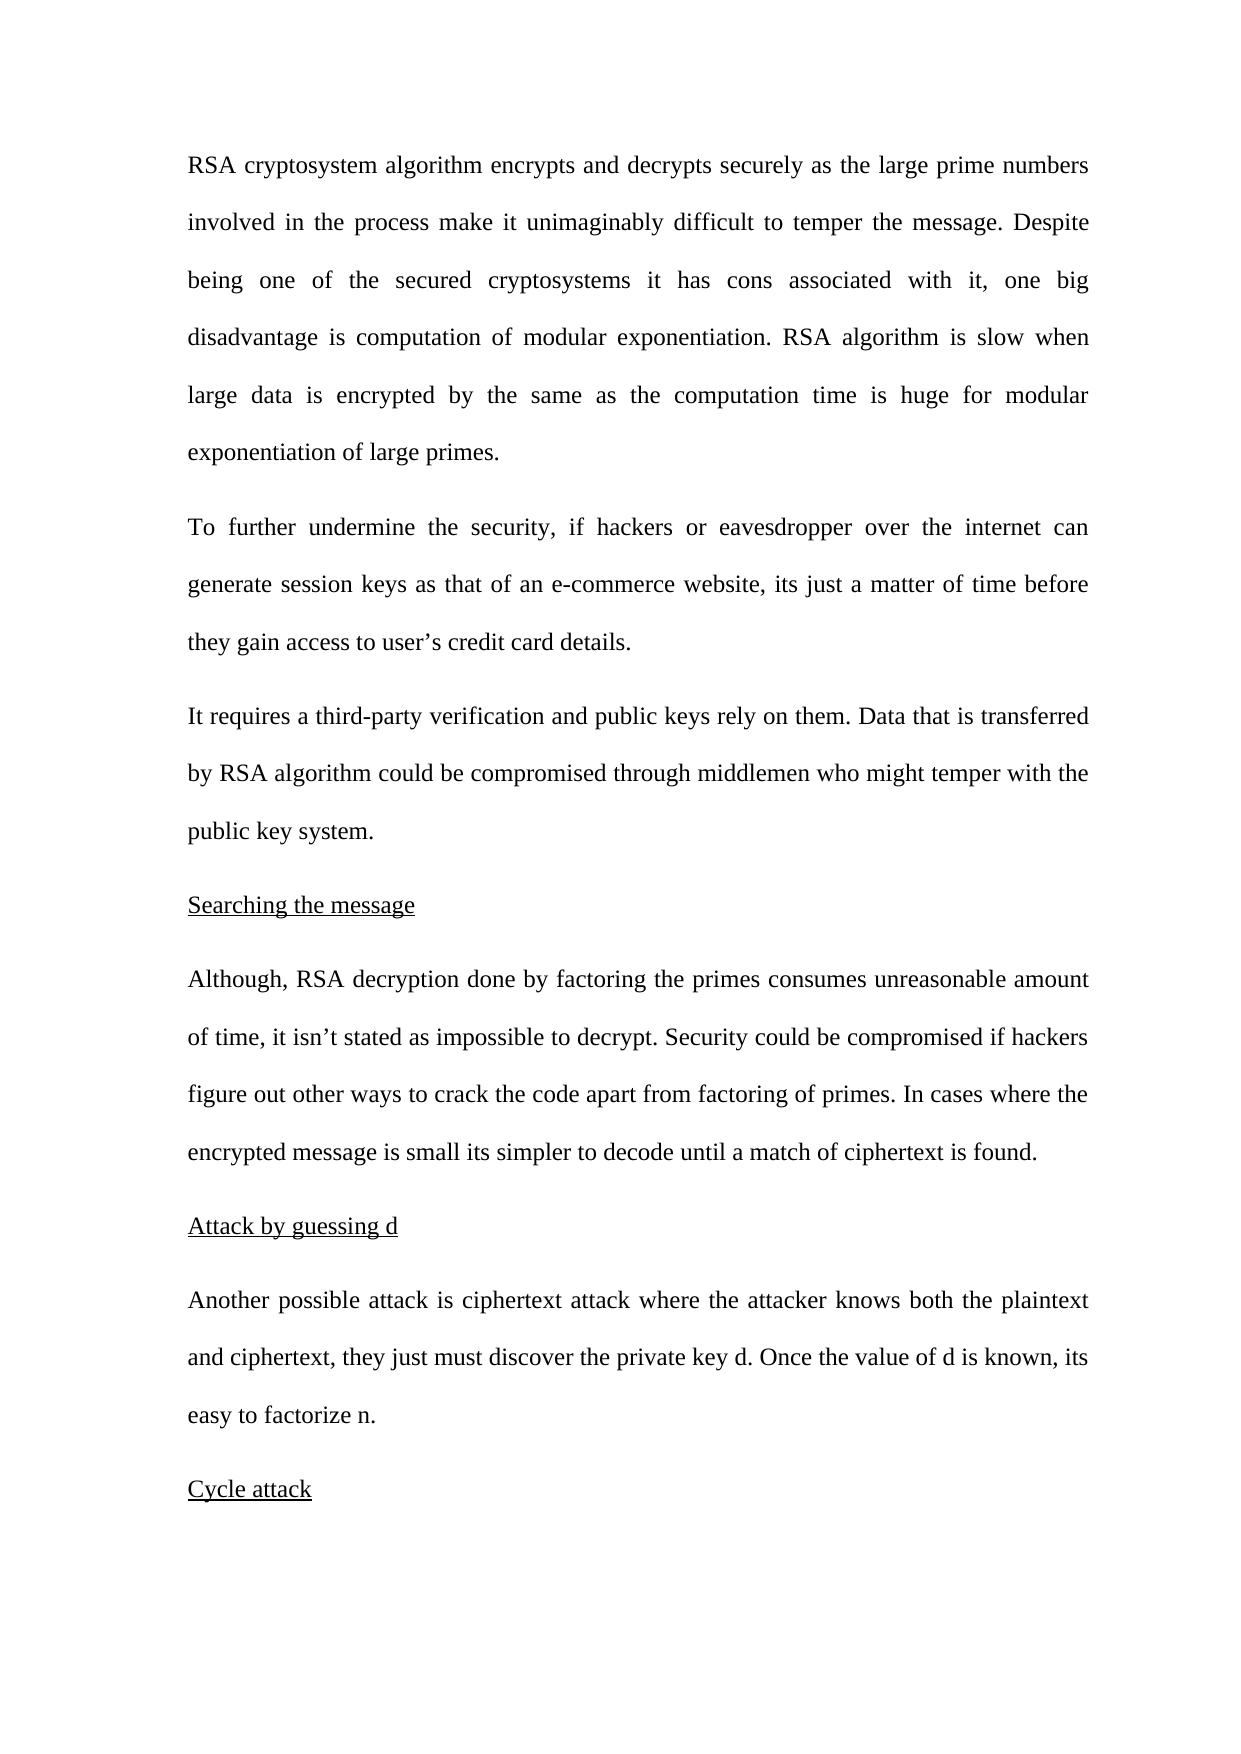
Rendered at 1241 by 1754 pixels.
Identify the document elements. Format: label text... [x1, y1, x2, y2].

text Searching the message [187, 890, 1090, 919]
text To further undermine the security, if hackers or eavesdropper over the internet can generate session keys as that of an e-commerce website, its just a matter of time before they gain access to user’s credit card details. [187, 512, 1090, 655]
text Attack by guessing d [187, 1211, 1090, 1239]
text Cycle attack [187, 1474, 1090, 1503]
text It requires a third-party verification and public keys rely on them. Data that is transferred by RSA algorithm could be compromised through middlemen who might temper with the public key system. [187, 701, 1090, 844]
text Another possible attack is ciphertext attack where the attacker knows both the plaintext and ciphertext, they just must discover the private key d. Once the value of d is known, its easy to factorize n. [187, 1285, 1090, 1429]
text RSA cryptosystem algorithm encrypts and decrypts securely as the large prime numbers involved in the process make it unimaginably difficult to temper the message. Despite being one of the secured cryptosystems it has cons associated with it, one big disadvantage is computation of modular exponentiation. RSA algorithm is slow when large data is encrypted by the same as the computation time is huge for modular exponentiation of large primes. [187, 150, 1090, 466]
text Although, RSA decryption done by factoring the primes consumes unreasonable amount of time, it isn’t stated as impossible to decrypt. Security could be compromised if hackers figure out other ways to crack the code apart from factoring of primes. In cases where the encrypted message is small its simpler to decode until a match of ciphertext is found. [187, 964, 1090, 1165]
